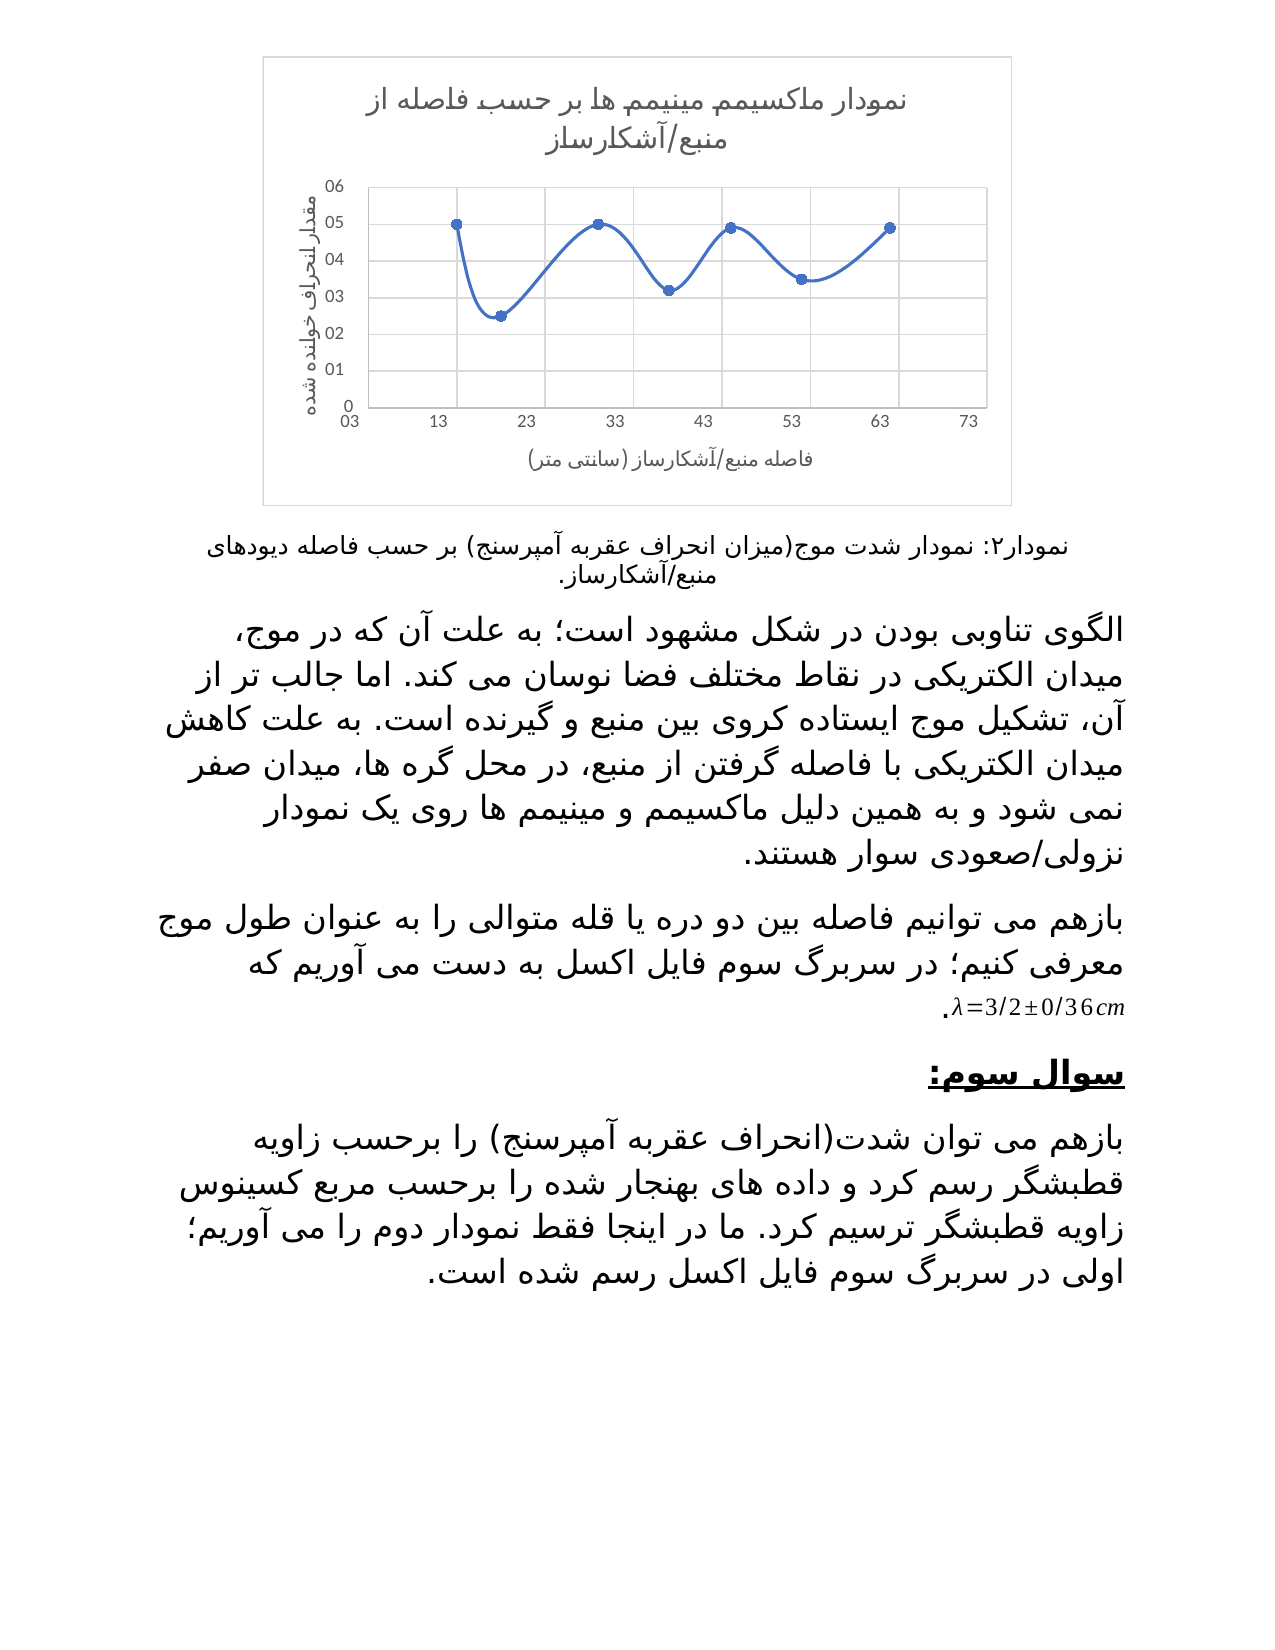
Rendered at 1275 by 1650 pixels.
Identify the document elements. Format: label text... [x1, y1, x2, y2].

text بازهم می توان شدت(انحراف عقربه آمپرسنج) را برحسب زاویه قطبشگر رسم کرد و داده های بهنجار شده را برحسب مربع کسینوس زاویه قطبشگر ترسیم کرد. ما در اینجا فقط نمودار دوم را می آوریم؛ اولی در سربرگ سوم فایل اکسل رسم شده است. [150, 1119, 1125, 1291]
text الگوی تناوبی بودن در شکل مشهود است؛ به علت آن که در موج، میدان الکتریکی در نقاط مختلف فضا نوسان می کند. اما جالب تر از آن، تشکیل موج ایستاده کروی بین منبع و گیرنده است. به علت کاهش میدان الکتریکی با فاصله گرفتن از منبع، در محل گره ها، میدان صفر نمی شود و به همین دلیل ماکسیمم و مینیمم ها روی یک نمودار نزولی/صعودی سوار هستند. [150, 610, 1125, 872]
text بازهم می توانیم فاصله بین دو دره یا قله متوالی را به عنوان طول موج معرفی کنیم؛ در سربرگ سوم فایل اکسل به دست می آوریم که . [150, 899, 1125, 1027]
text نمودار۲: نمودار شدت موج(میزان انحراف عقربه آمپرسنج) بر حسب فاصله دیودهای منبع/آشکارساز. [150, 531, 1125, 589]
text سوال سوم: [150, 1053, 1125, 1092]
